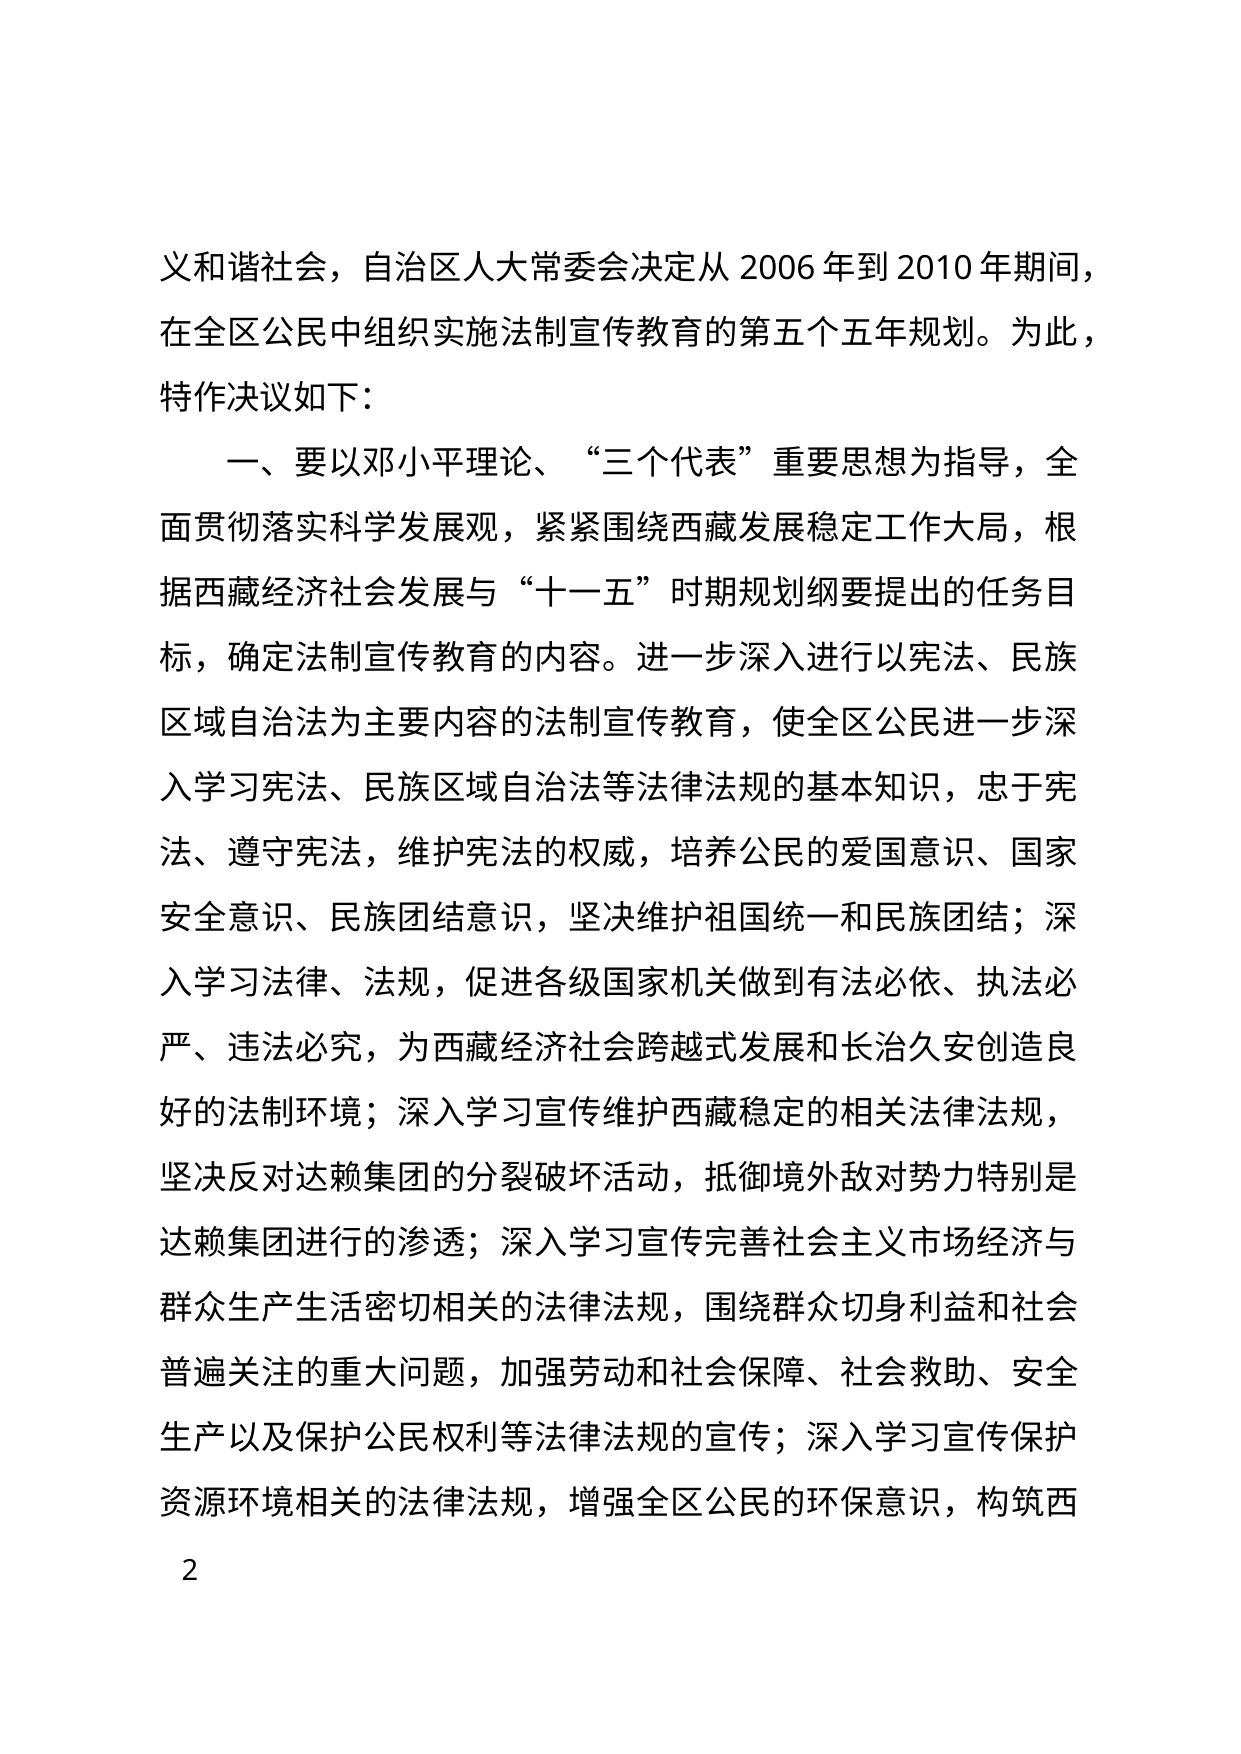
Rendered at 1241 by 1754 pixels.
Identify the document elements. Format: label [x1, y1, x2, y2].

text [159, 428, 1081, 1533]
text [159, 233, 1081, 428]
